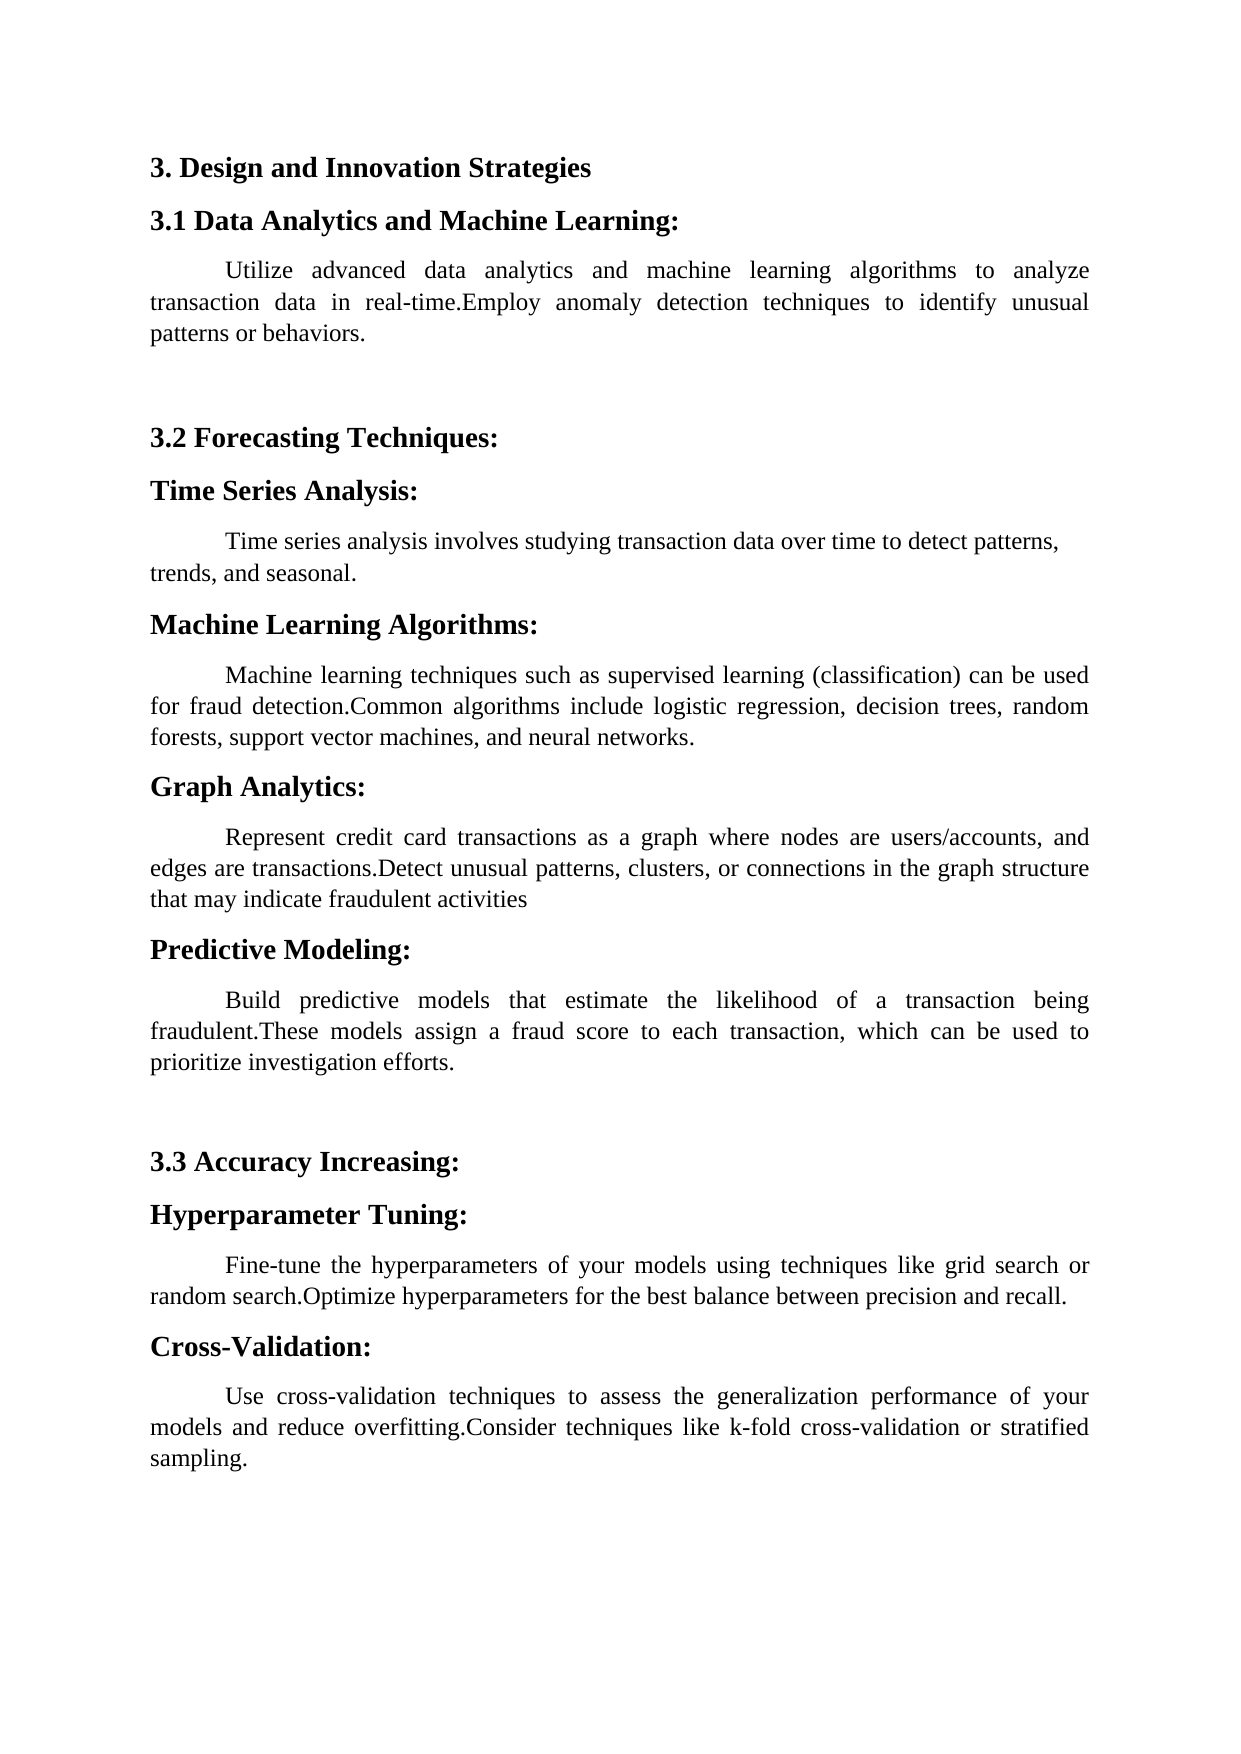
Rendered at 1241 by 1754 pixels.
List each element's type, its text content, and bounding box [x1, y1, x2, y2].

text Hyperparameter Tuning: [150, 1197, 1090, 1231]
text Graph Analytics: [150, 769, 1090, 803]
list Fine-tune the hyperparameters of your models using techniques like grid search or random search.Optimize hyperparameters for the best balance between precision and recall. [150, 1250, 1090, 1310]
text 3.2 Forecasting Techniques: [150, 421, 1090, 454]
text 3.1 Data Analytics and Machine Learning: [150, 203, 1090, 236]
text Machine Learning Algorithms: [150, 607, 1090, 640]
list Machine learning techniques such as supervised learning (classification) can be used for fraud detection.Common algorithms include logistic regression, decision trees, random forests, support vector machines, and neural networks. [150, 660, 1090, 751]
text Cross-Validation: [150, 1329, 1090, 1362]
text 3. Design and Innovation Strategies [150, 150, 1090, 183]
text Time Series Analysis: [150, 473, 1090, 507]
text Build predictive models that estimate the likelihood of a transaction being fraudulent.These models assign a fraud score to each transaction, which can be used to prioritize investigation efforts. [150, 985, 1090, 1076]
list Represent credit card transactions as a graph where nodes are users/accounts, and edges are transactions.Detect unusual patterns, clusters, or connections in the graph structure that may indicate fraudulent activities [150, 822, 1090, 913]
list Time series analysis involves studying transaction data over time to detect patterns, trends, and seasonal. [150, 526, 1090, 588]
list Use cross-validation techniques to assess the generalization performance of your models and reduce overfitting.Consider techniques like k-fold cross-validation or stratified sampling. [150, 1381, 1090, 1472]
text Predictive Modeling: [150, 932, 1090, 966]
list Utilize advanced data analytics and machine learning algorithms to analyze transaction data in real-time.Employ anomaly detection techniques to identify unusual patterns or behaviors. [150, 256, 1090, 346]
text 3.3 Accuracy Increasing: [150, 1144, 1090, 1178]
